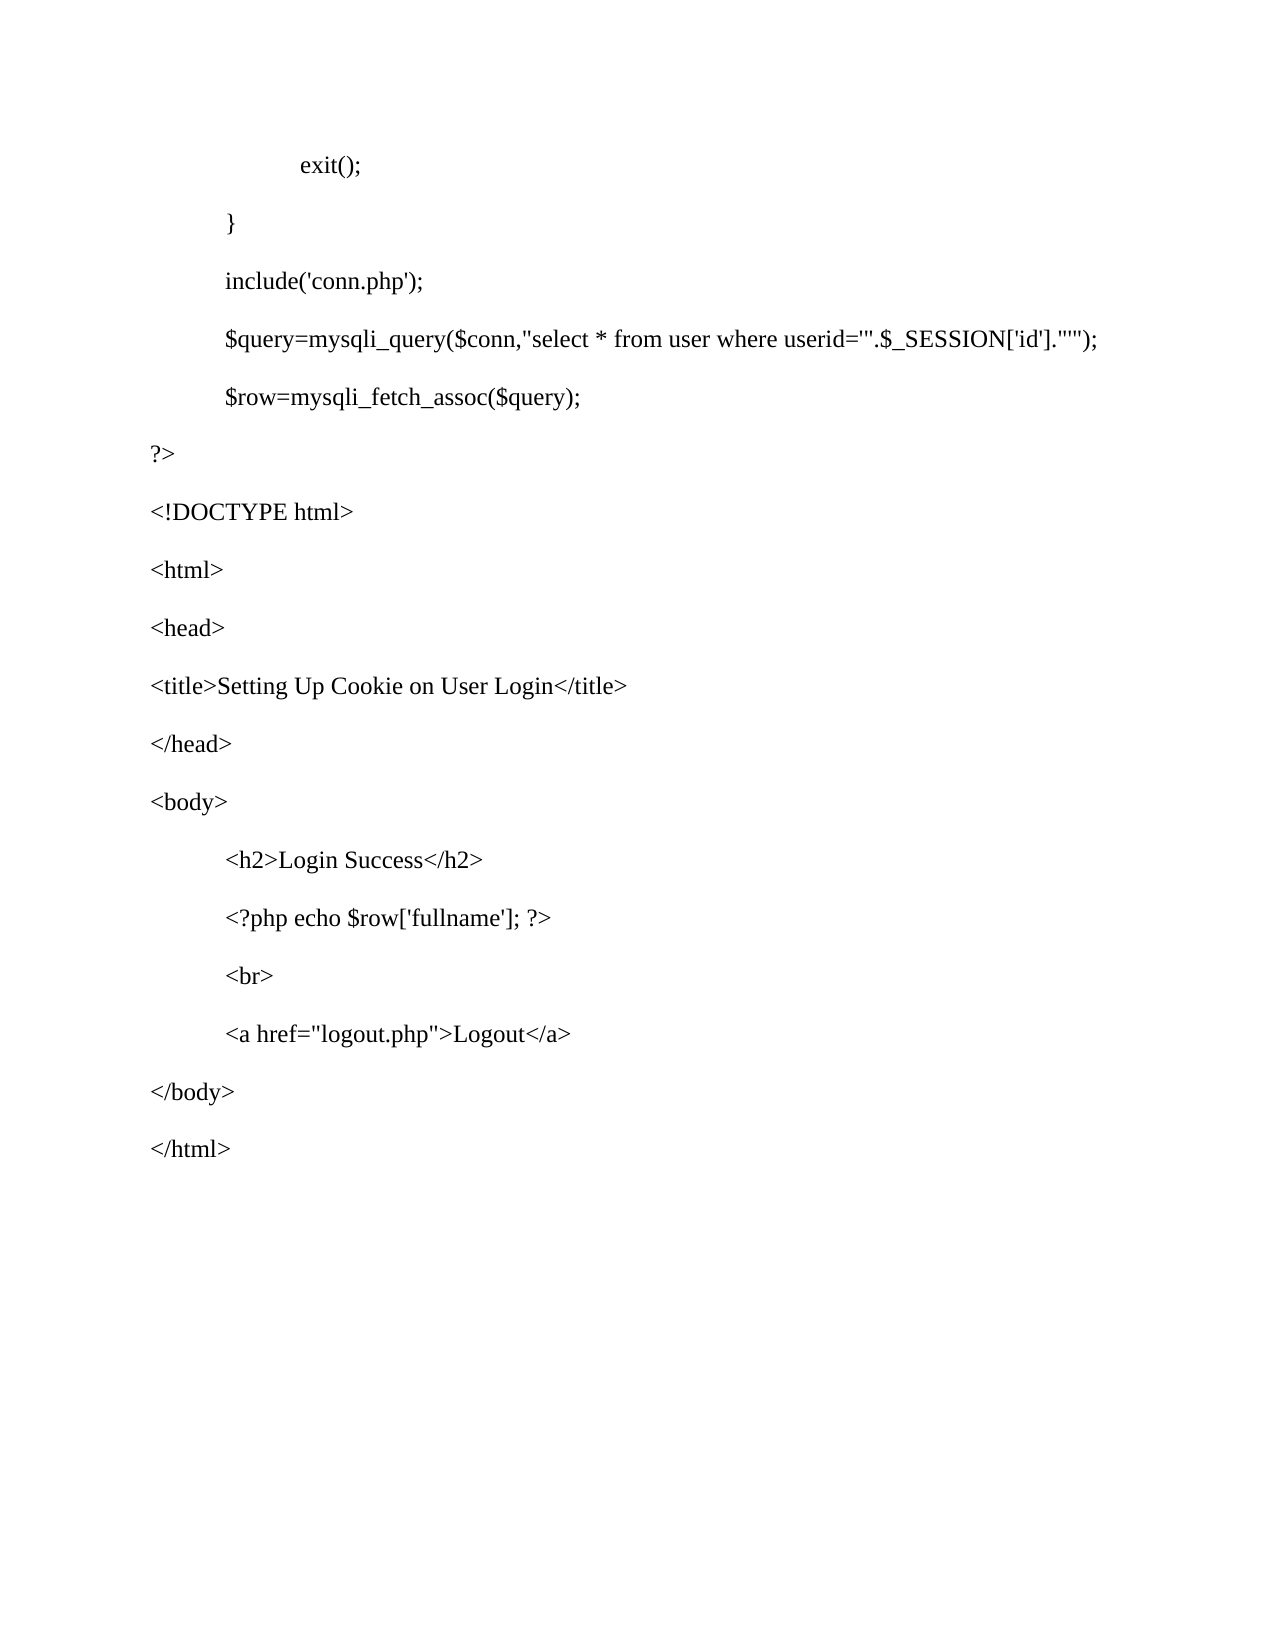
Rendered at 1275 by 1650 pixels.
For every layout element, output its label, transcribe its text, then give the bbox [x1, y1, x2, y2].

text include('conn.php'); [150, 266, 1125, 294]
text <html> [150, 555, 1125, 584]
text </head> [150, 729, 1125, 758]
text $query=mysqli_query($conn,"select * from user where userid='".$_SESSION['id']."'"); [150, 324, 1125, 352]
text <title>Setting Up Cookie on User Login</title> [150, 671, 1125, 700]
text <?php echo $row['fullname']; ?> [150, 903, 1125, 932]
text $row=mysqli_fetch_assoc($query); [150, 382, 1125, 410]
text <body> [150, 787, 1125, 816]
text <br> [150, 961, 1125, 989]
text <!DOCTYPE html> [150, 497, 1125, 526]
text exit(); [150, 150, 1125, 179]
text </body> [150, 1077, 1125, 1105]
text <head> [150, 613, 1125, 642]
text </html> [150, 1134, 1125, 1163]
text } [150, 208, 1125, 237]
text ?> [150, 439, 1125, 468]
text <a href="logout.php">Logout</a> [150, 1019, 1125, 1047]
text <h2>Login Success</h2> [150, 845, 1125, 874]
